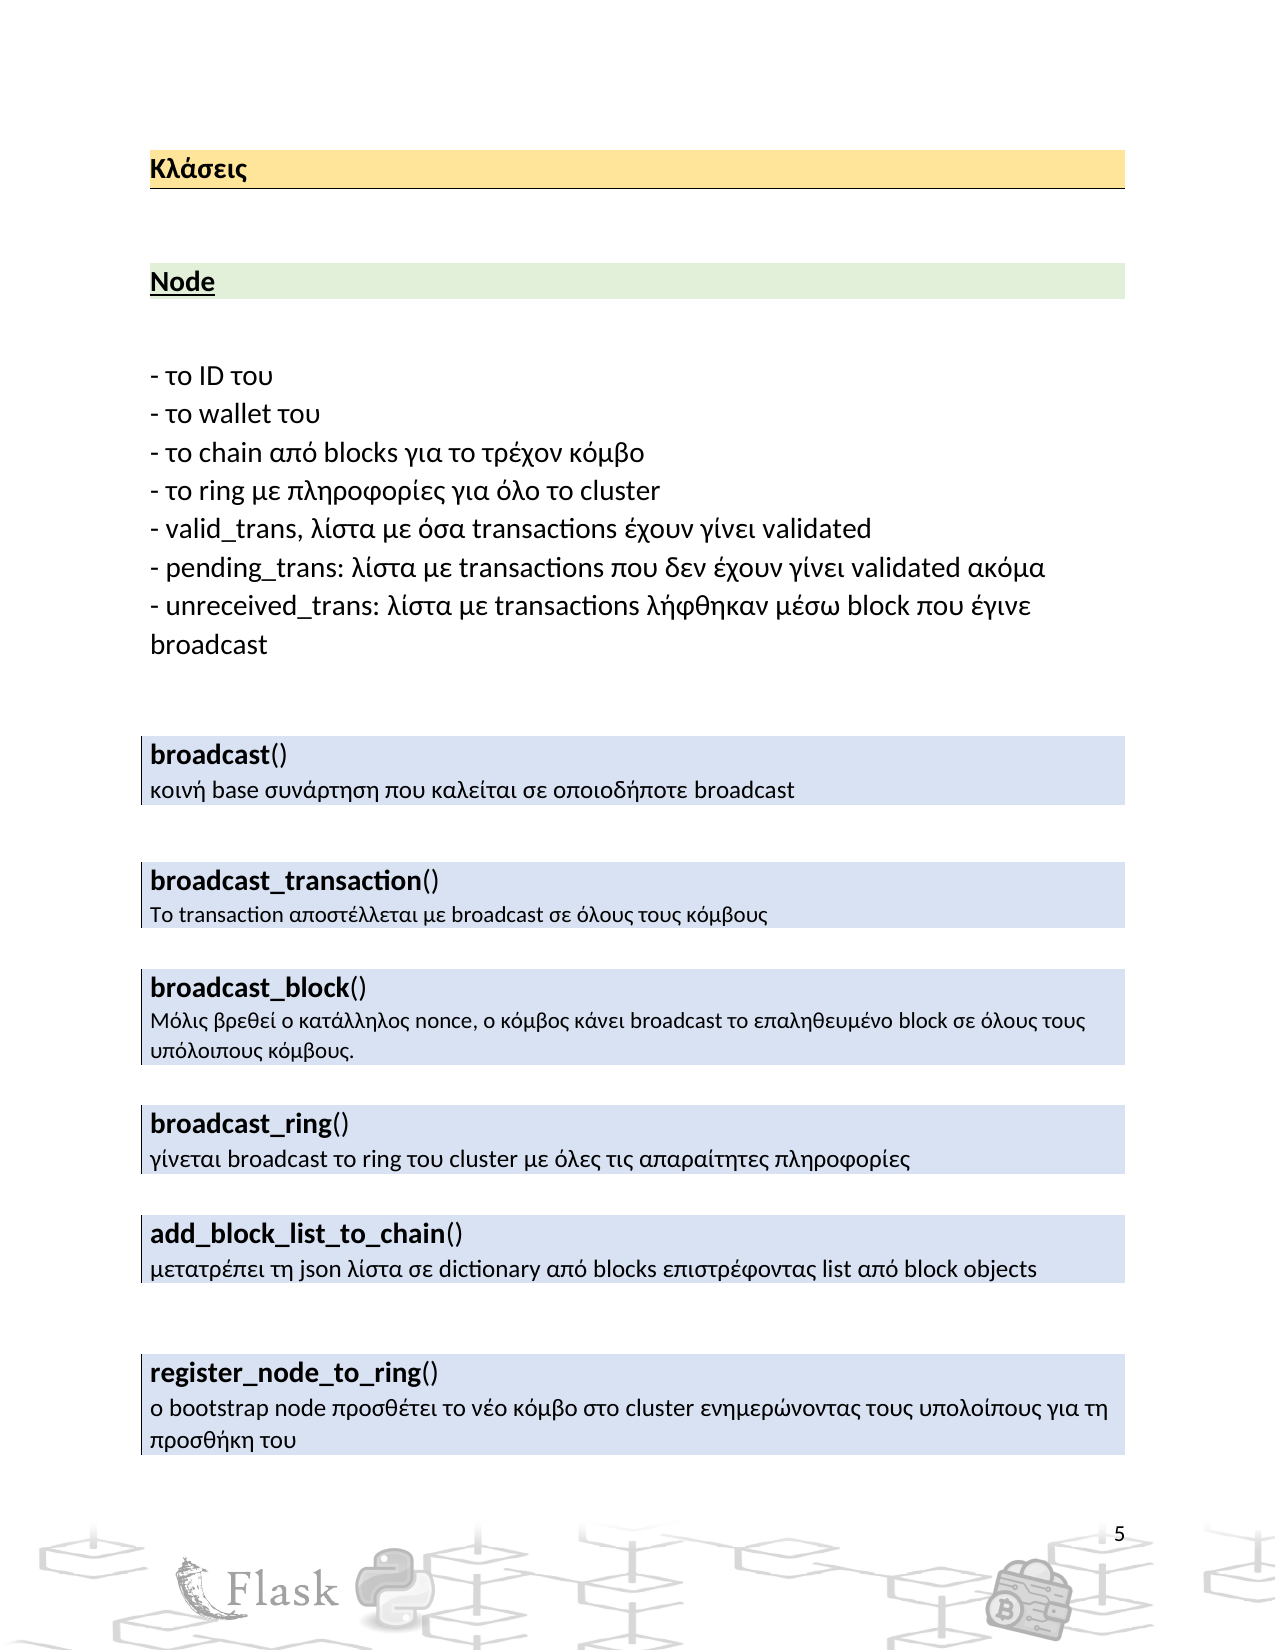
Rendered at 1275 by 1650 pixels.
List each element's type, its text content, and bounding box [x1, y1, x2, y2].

text Κλάσεις [150, 150, 1125, 188]
text Node [150, 263, 1125, 299]
text broadcast() κοινή base συνάρτηση που καλείται σε οποιοδήποτε broadcast [142, 736, 1125, 805]
text broadcast_transaction() Το transaction αποστέλλεται με broadcast σε όλους τους κόμβους [142, 862, 1125, 928]
text broadcast_ring() γίνεται broadcast το ring του cluster με όλες τις απαραίτητες πληροφορίες [142, 1105, 1125, 1174]
text add_block_list_to_chain() μετατρέπει τη json λίστα σε dictionary από blocks επιστρέφοντας list από block objects [142, 1215, 1125, 1283]
text broadcast_block() Μόλις βρεθεί ο κατάλληλος nonce, ο κόμβος κάνει broadcast το επαληθευμένο block σε όλους τους υπόλοιπους κόμβους. [142, 969, 1125, 1065]
text - το ID του - το wallet του - το chain από blocks για το τρέχον κόμβο - το ring με πληροφορίες για όλο το cluster - valid_trans, λίστα με όσα transactions έχουν γίνει validated - pending_trans: λίστα με transactions που δεν έχουν γίνει validated ακόμα - unreceived_trans: λίστα με transactions λήφθηκαν μέσω block που έγινε broadcast [150, 318, 1125, 662]
text register_node_to_ring() ο bootstrap node προσθέτει το νέο κόμβο στο cluster ενημερώνοντας τους υπολοίπους για τη προσθήκη του [142, 1354, 1125, 1455]
